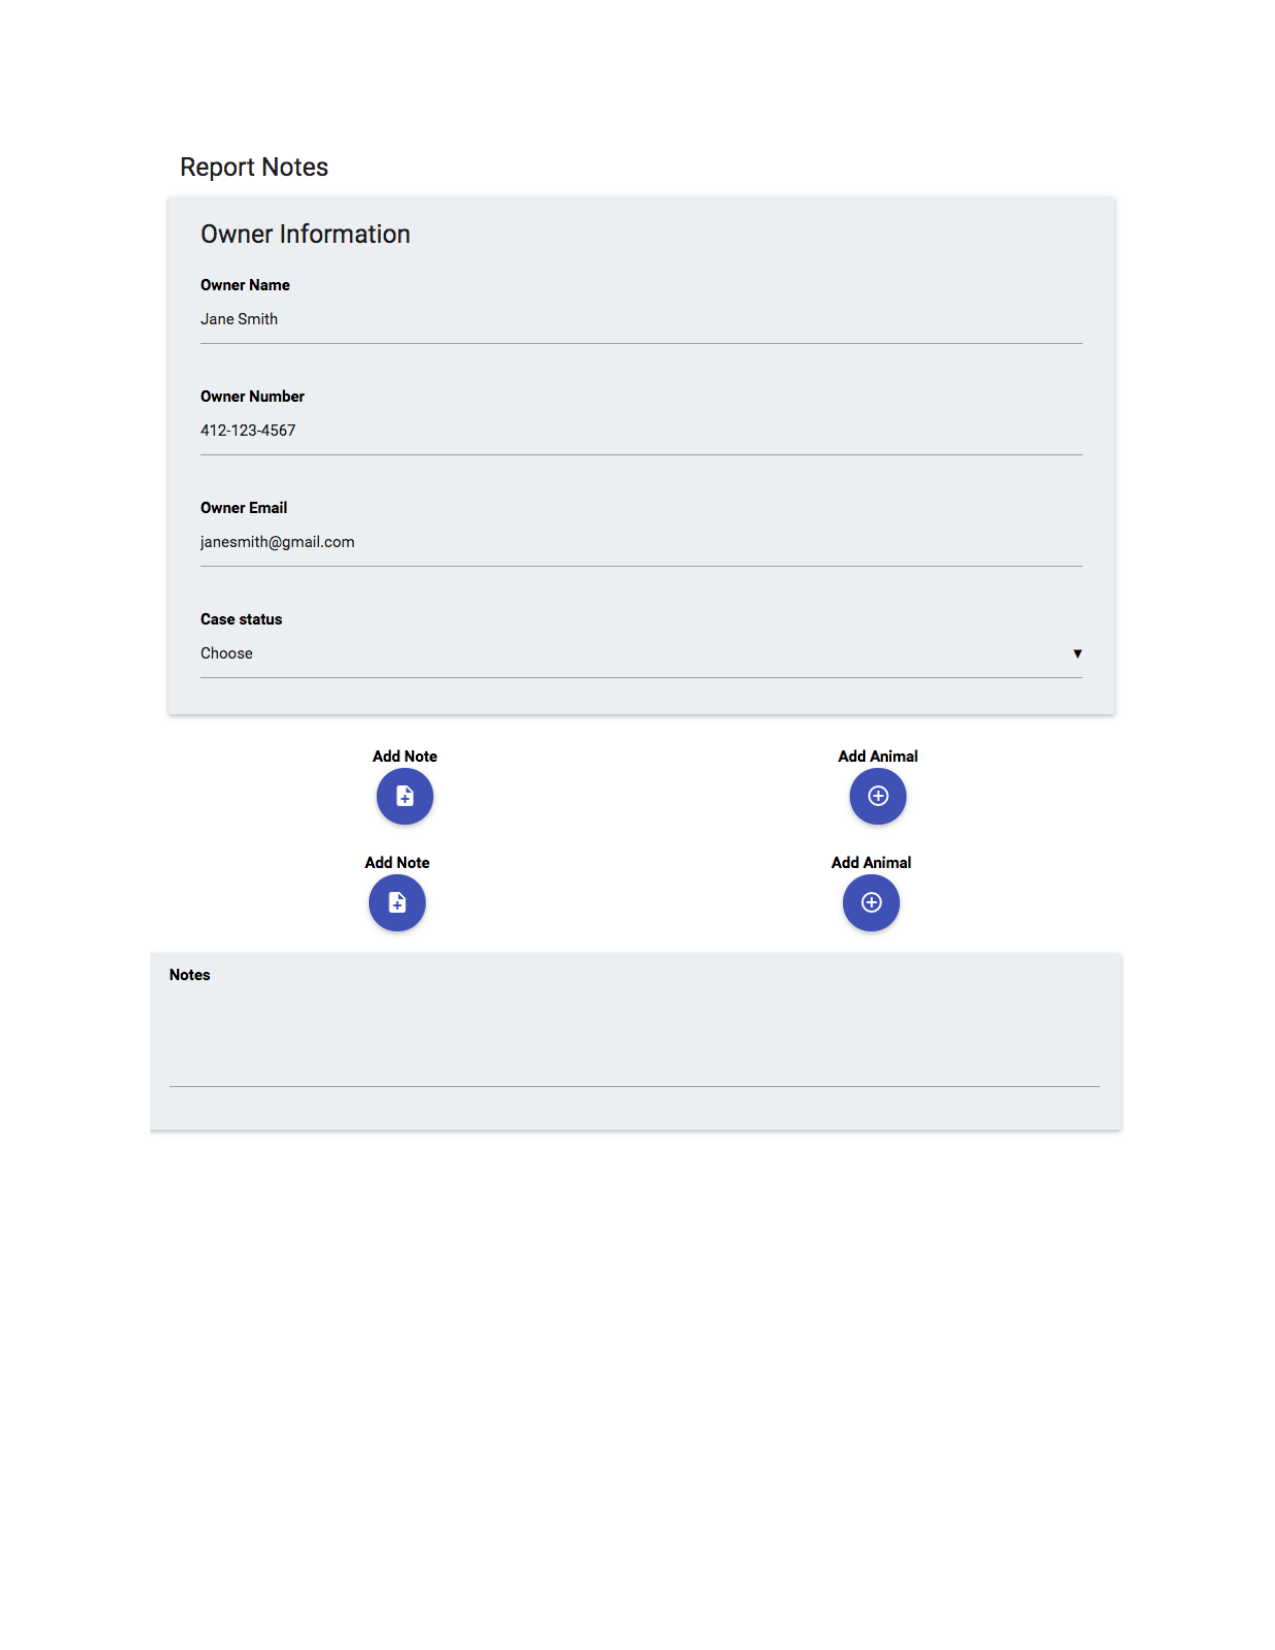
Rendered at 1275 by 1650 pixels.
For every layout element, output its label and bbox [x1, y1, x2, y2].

picture [150, 150, 1125, 836]
picture [150, 839, 1125, 1138]
